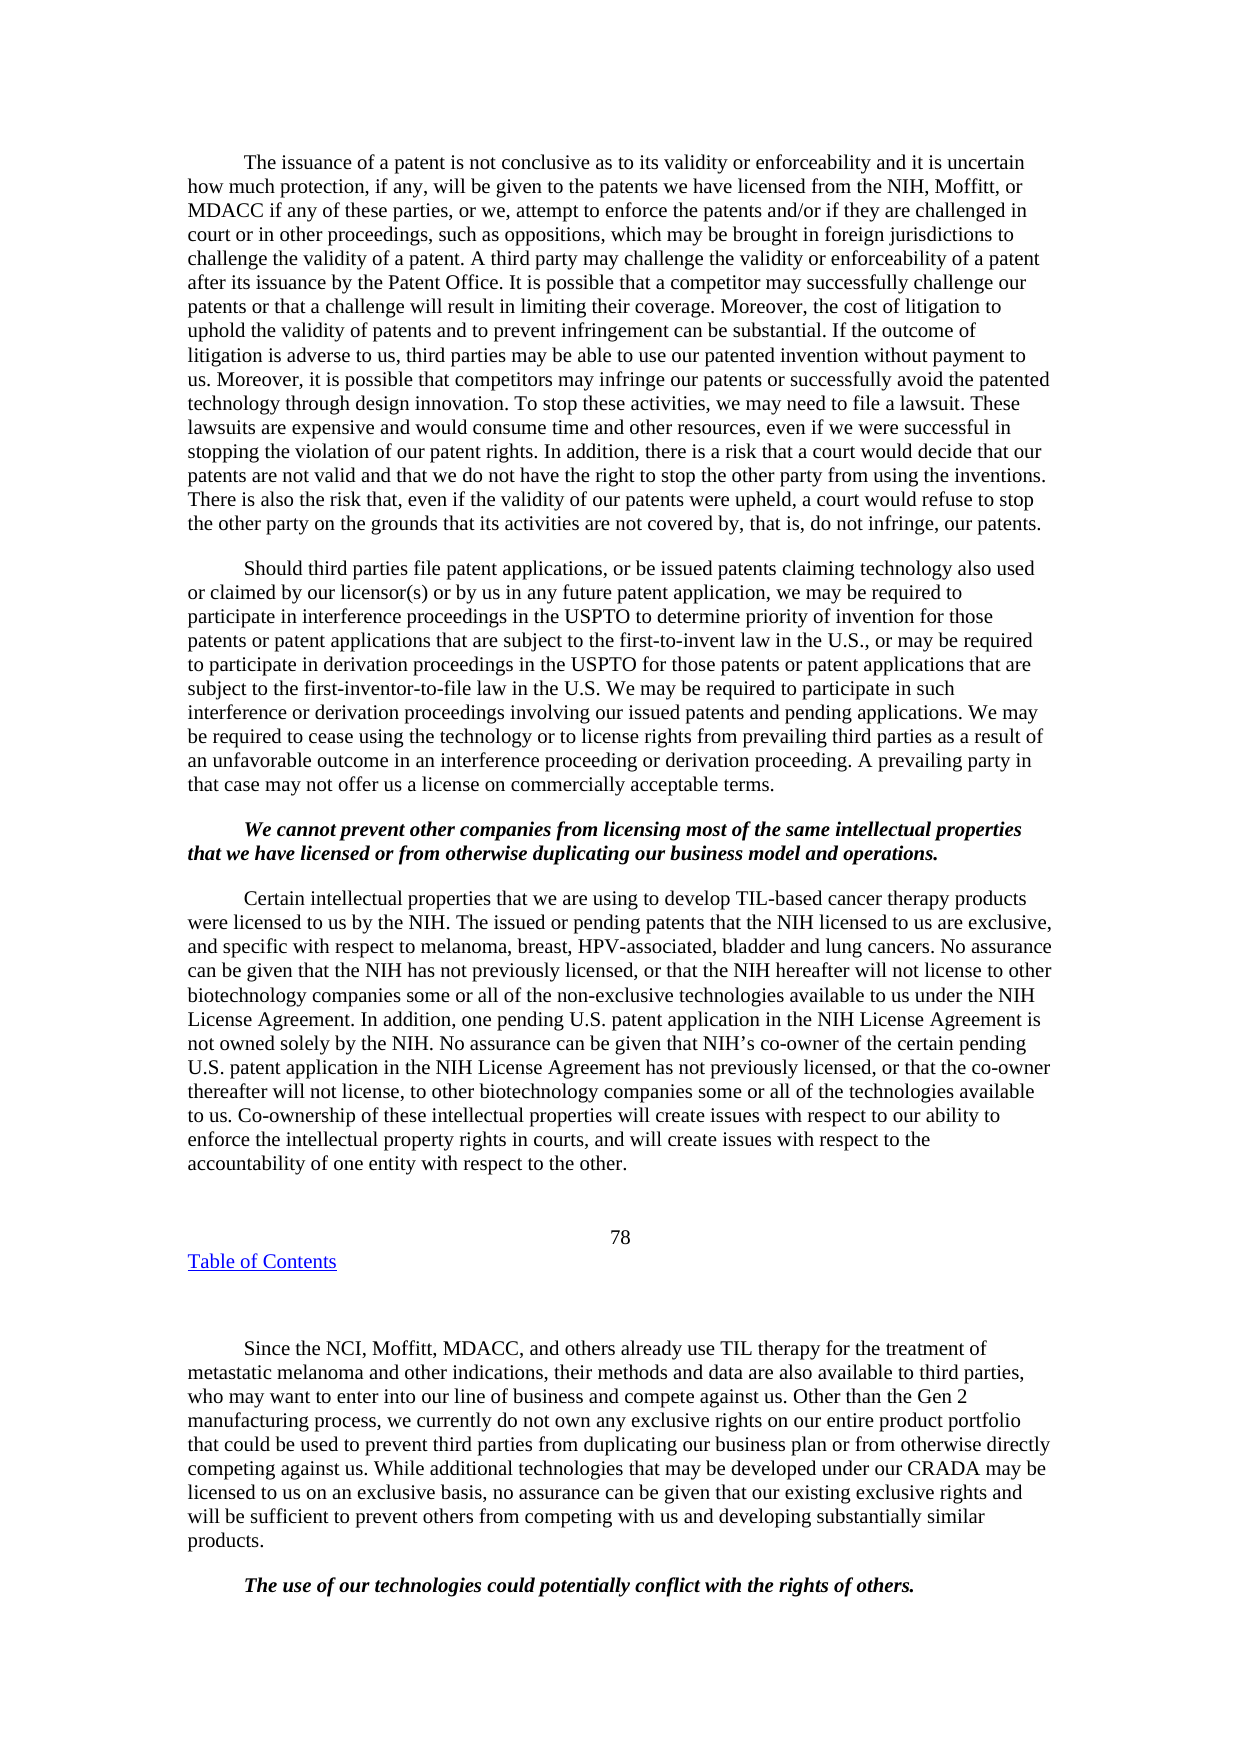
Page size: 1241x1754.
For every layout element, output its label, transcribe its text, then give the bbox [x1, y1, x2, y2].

text Certain intellectual properties that we are using to develop TIL-based cancer therapy products were licensed to us by the NIH. The issued or pending patents that the NIH licensed to us are exclusive, and specific with respect to melanoma, breast, HPV-associated, bladder and lung cancers. No assurance can be given that the NIH has not previously licensed, or that the NIH hereafter will not license to other biotechnology companies some or all of the non-exclusive technologies available to us under the NIH License Agreement. In addition, one pending U.S. patent application in the NIH License Agreement is not owned solely by the NIH. No assurance can be given that NIH’s co-owner of the certain pending U.S. patent application in the NIH License Agreement has not previously licensed, or that the co-owner thereafter will not license, to other biotechnology companies some or all of the technologies available to us. Co-ownership of these intellectual properties will create issues with respect to our ability to enforce the intellectual property rights in courts, and will create issues with respect to the accountability of one entity with respect to the other. [187, 886, 1053, 1175]
text We cannot prevent other companies from licensing most of the same intellectual properties that we have licensed or from otherwise duplicating our business model and operations. [187, 817, 1053, 865]
text 78 [187, 1225, 1053, 1249]
text The issuance of a patent is not conclusive as to its validity or enforceability and it is uncertain how much protection, if any, will be given to the patents we have licensed from the NIH, Moffitt, or MDACC if any of these parties, or we, attempt to enforce the patents and/or if they are challenged in court or in other proceedings, such as oppositions, which may be brought in foreign jurisdictions to challenge the validity of a patent. A third party may challenge the validity or enforceability of a patent after its issuance by the Patent Office. It is possible that a competitor may successfully challenge our patents or that a challenge will result in limiting their coverage. Moreover, the cost of litigation to uphold the validity of patents and to prevent infringement can be substantial. If the outcome of litigation is adverse to us, third parties may be able to use our patented invention without payment to us. Moreover, it is possible that competitors may infringe our patents or successfully avoid the patented technology through design innovation. To stop these activities, we may need to file a lawsuit. These lawsuits are expensive and would consume time and other resources, even if we were successful in stopping the violation of our patent rights. In addition, there is a risk that a court would decide that our patents are not valid and that we do not have the right to stop the other party from using the inventions. There is also the risk that, even if the validity of our patents were upheld, a court would refuse to stop the other party on the grounds that its activities are not covered by, that is, do not infringe, our patents. [187, 150, 1053, 535]
text The use of our technologies could potentially conflict with the rights of others. [187, 1573, 1053, 1597]
text Table of Contents [187, 1249, 1053, 1273]
text Since the NCI, Moffitt, MDACC, and others already use TIL therapy for the treatment of metastatic melanoma and other indications, their methods and data are also available to third parties, who may want to enter into our line of business and compete against us. Other than the Gen 2 manufacturing process, we currently do not own any exclusive rights on our entire product portfolio that could be used to prevent third parties from duplicating our business plan or from otherwise directly competing against us. While additional technologies that may be developed under our CRADA may be licensed to us on an exclusive basis, no assurance can be given that our existing exclusive rights and will be sufficient to prevent others from competing with us and developing substantially similar products. [187, 1336, 1053, 1552]
text Should third parties file patent applications, or be issued patents claiming technology also used or claimed by our licensor(s) or by us in any future patent application, we may be required to participate in interference proceedings in the USPTO to determine priority of invention for those patents or patent applications that are subject to the first-to-invent law in the U.S., or may be required to participate in derivation proceedings in the USPTO for those patents or patent applications that are subject to the first-inventor-to-file law in the U.S. We may be required to participate in such interference or derivation proceedings involving our issued patents and pending applications. We may be required to cease using the technology or to license rights from prevailing third parties as a result of an unfavorable outcome in an interference proceeding or derivation proceeding. A prevailing party in that case may not offer us a license on commercially acceptable terms. [187, 556, 1053, 796]
